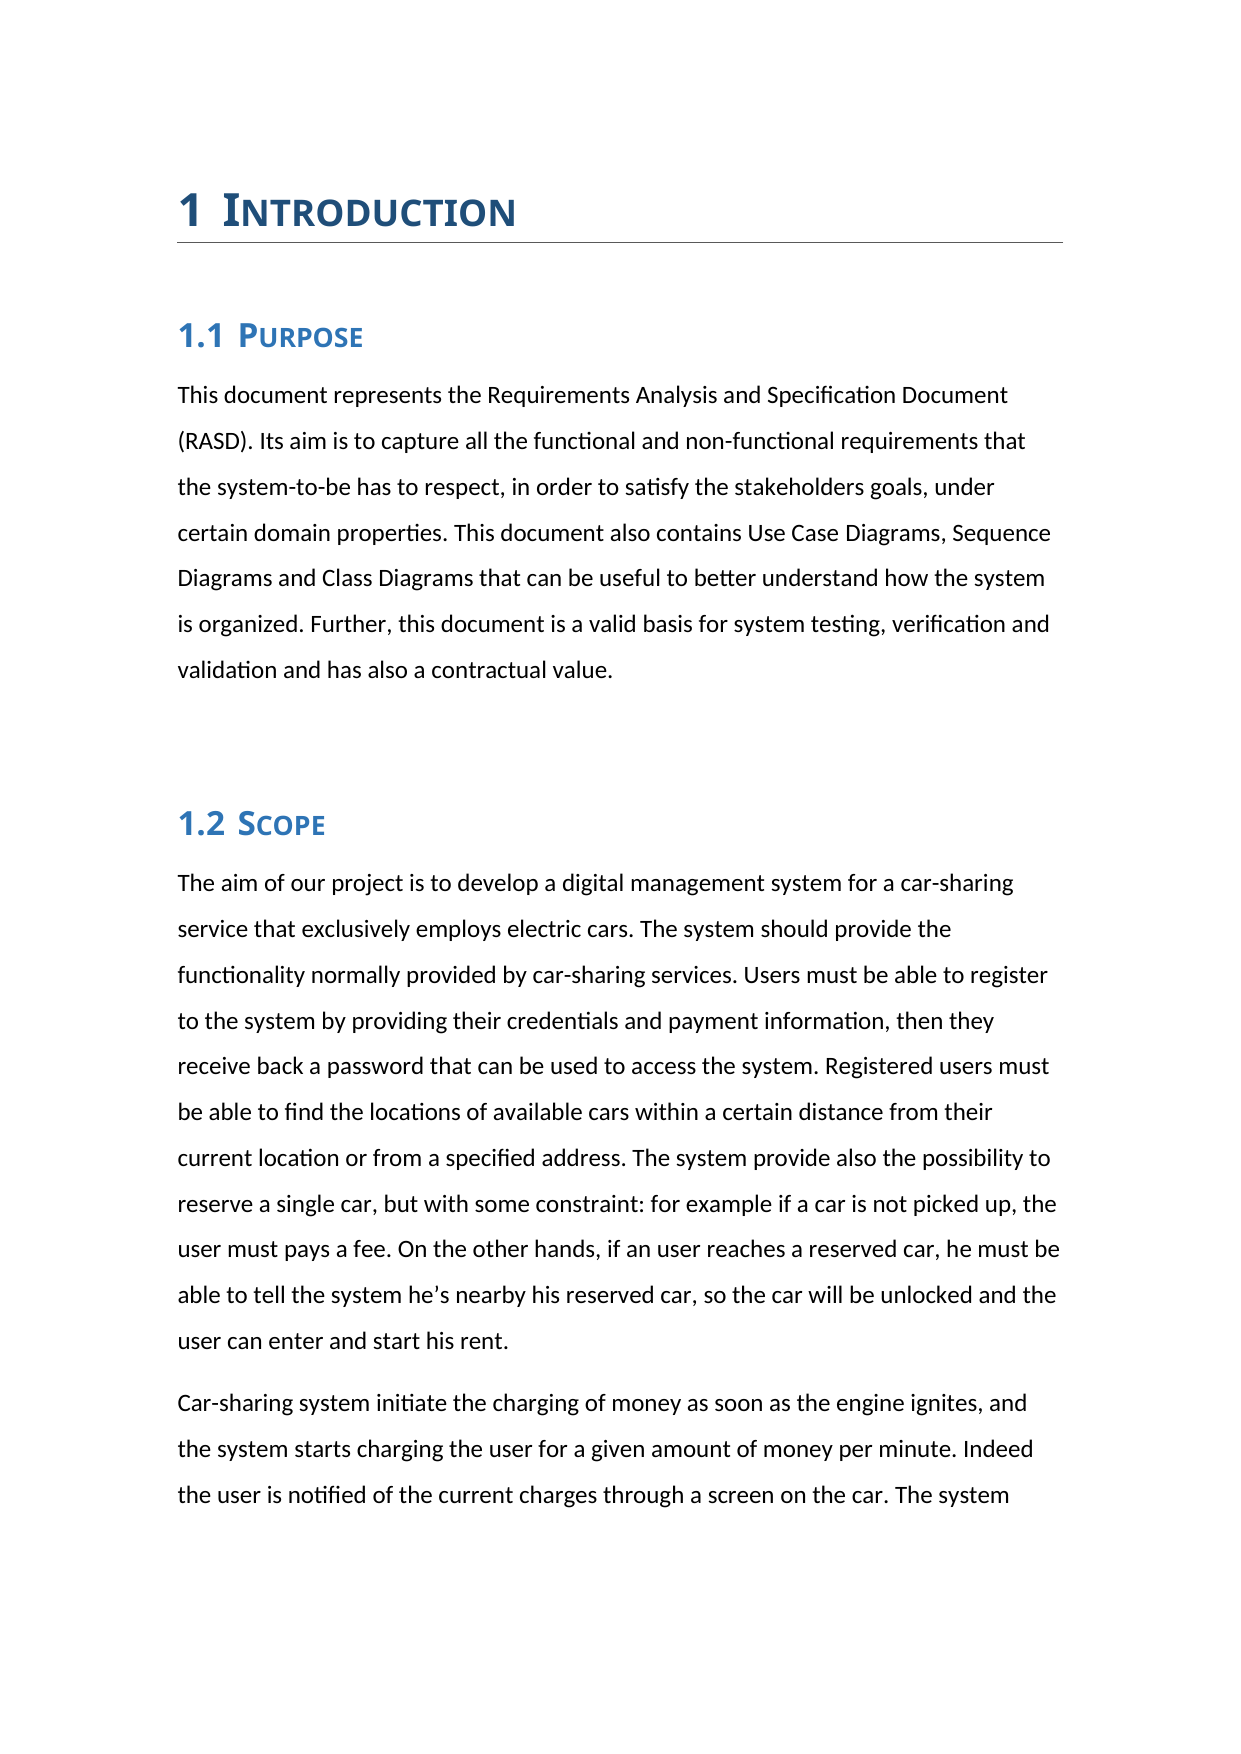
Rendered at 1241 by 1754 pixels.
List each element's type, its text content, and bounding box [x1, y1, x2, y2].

subtitle Purpose [177, 311, 1063, 357]
subtitle Scope [177, 799, 1063, 845]
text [177, 1387, 1063, 1509]
text The aim of our project is to develop a digital management system for a car-sharing service that exclusively employs electric cars. The system should provide the functionality normally provided by car-sharing services. Users must be able to register to the system by providing their credentials and payment information, then they receive back a password that can be used to access the system. Registered users must be able to find the locations of available cars within a certain distance from their current location or from a specified address. The system provide also the possibility to reserve a single car, but with some constraint: for example if a car is not picked up, the user must pays a fee. On the other hands, if an user reaches a reserved car, he must be able to tell the system he’s nearby his reserved car, so the car will be unlocked and the user can enter and start his rent. [177, 868, 1063, 1355]
text This document represents the Requirements Analysis and Specification Document (RASD). Its aim is to capture all the functional and non-functional requirements that the system-to-be has to respect, in order to satisfy the stakeholders goals, under certain domain properties. This document also contains Use Case Diagrams, Sequence Diagrams and Class Diagrams that can be useful to better understand how the system is organized. Further, this document is a valid basis for system testing, verification and validation and has also a contractual value. [177, 379, 1063, 684]
subtitle Introduction [177, 177, 1063, 242]
